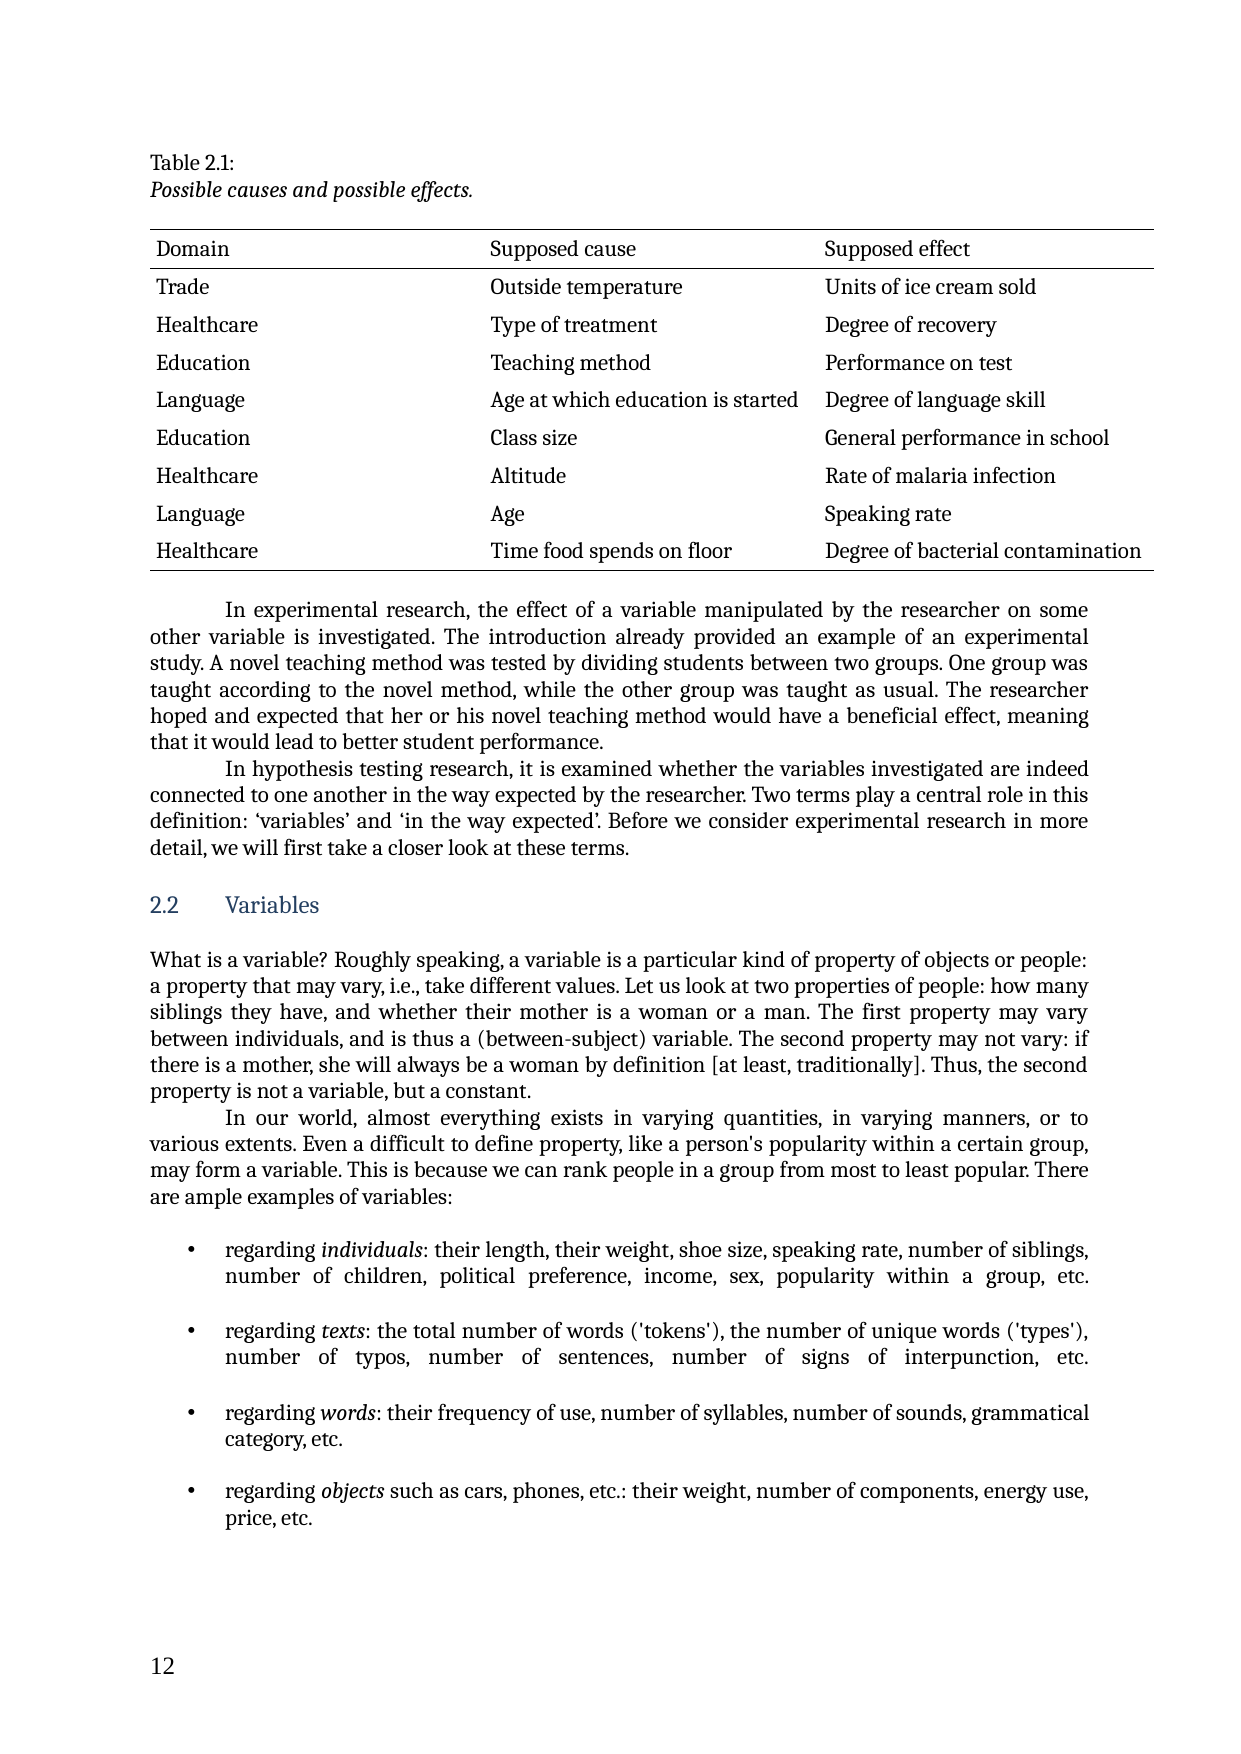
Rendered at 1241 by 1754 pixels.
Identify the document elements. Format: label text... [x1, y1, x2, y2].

list regarding objects such as cars, phones, etc.: their weight, number of components, energy use, price, etc. [187, 1478, 1090, 1531]
table_cell Trade [150, 269, 484, 306]
table_cell Time food spends on floor [485, 533, 819, 570]
table_cell Rate of malaria infection [819, 457, 1154, 495]
table_cell Education [150, 344, 484, 381]
list regarding texts: the total number of words ('tokens'), the number of unique words ('types'), number of typos, number of sentences, number of signs of interpunction, etc. [187, 1318, 1090, 1399]
text Possible causes and possible effects. [150, 176, 1090, 203]
table_cell Units of ice cream sold [819, 269, 1154, 306]
table_cell Type of treatment [485, 306, 819, 343]
table_cell Healthcare [150, 533, 484, 570]
text In our world, almost everything exists in varying quantities, in varying manners, or to various extents. Even a difficult to define property, like a person's popularity within a certain group, may form a variable. This is because we can rank people in a group from most to least popular. There are ample examples of variables: [150, 1104, 1090, 1210]
table_cell Degree of language skill [819, 381, 1154, 419]
table_cell Healthcare [150, 306, 484, 343]
list regarding words: their frequency of use, number of syllables, number of sounds, grammatical category, etc. [187, 1399, 1090, 1452]
table_cell Age at which education is started [485, 381, 819, 419]
table_cell Degree of recovery [819, 306, 1154, 343]
table_header Domain [150, 230, 484, 267]
table_cell General performance in school [819, 419, 1154, 457]
text What is a variable? Roughly speaking, a variable is a particular kind of property of objects or people: a property that may vary, i.e., take different values. Let us look at two properties of people: how many siblings they have, and whether their mother is a woman or a man. The first property may vary between individuals, and is thus a (between-subject) variable. The second property may not vary: if there is a mother, she will always be a woman by definition [at least, traditionally]. Thus, the second property is not a variable, but a constant. [150, 946, 1090, 1104]
table_cell Teaching method [485, 344, 819, 381]
table_cell Degree of bacterial contamination [819, 533, 1154, 570]
list regarding individuals: their length, their weight, shoe size, speaking rate, number of siblings, number of children, political preference, income, sex, popularity within a group, etc. [187, 1236, 1090, 1318]
table_cell Speaking rate [819, 495, 1154, 533]
table_cell Healthcare [150, 457, 484, 495]
subtitle 2.2 Variables [150, 891, 1090, 920]
table_cell Age [485, 495, 819, 533]
table_cell Language [150, 495, 484, 533]
table_cell Language [150, 381, 484, 419]
table_cell Altitude [485, 457, 819, 495]
text Table 2.1: [150, 150, 1090, 176]
table_header Supposed effect [819, 230, 1154, 267]
table_cell Education [150, 419, 484, 457]
table_header Supposed cause [485, 230, 819, 267]
text In hypothesis testing research, it is examined whether the variables investigated are indeed connected to one another in the way expected by the researcher. Two terms play a central role in this definition: ‘variables’ and ‘in the way expected’. Before we consider experimental research in more detail, we will first take a closer look at these terms. [150, 755, 1090, 861]
table_cell Performance on test [819, 344, 1154, 381]
table_cell Class size [485, 419, 819, 457]
text In experimental research, the effect of a variable manipulated by the researcher on some other variable is investigated. The introduction already provided an example of an experimental study. A novel teaching method was tested by dividing students between two groups. One group was taught according to the novel method, while the other group was taught as usual. The researcher hoped and expected that her or his novel teaching method would have a beneficial effect, meaning that it would lead to better student performance. [150, 597, 1090, 755]
table_cell Outside temperature [485, 269, 819, 306]
